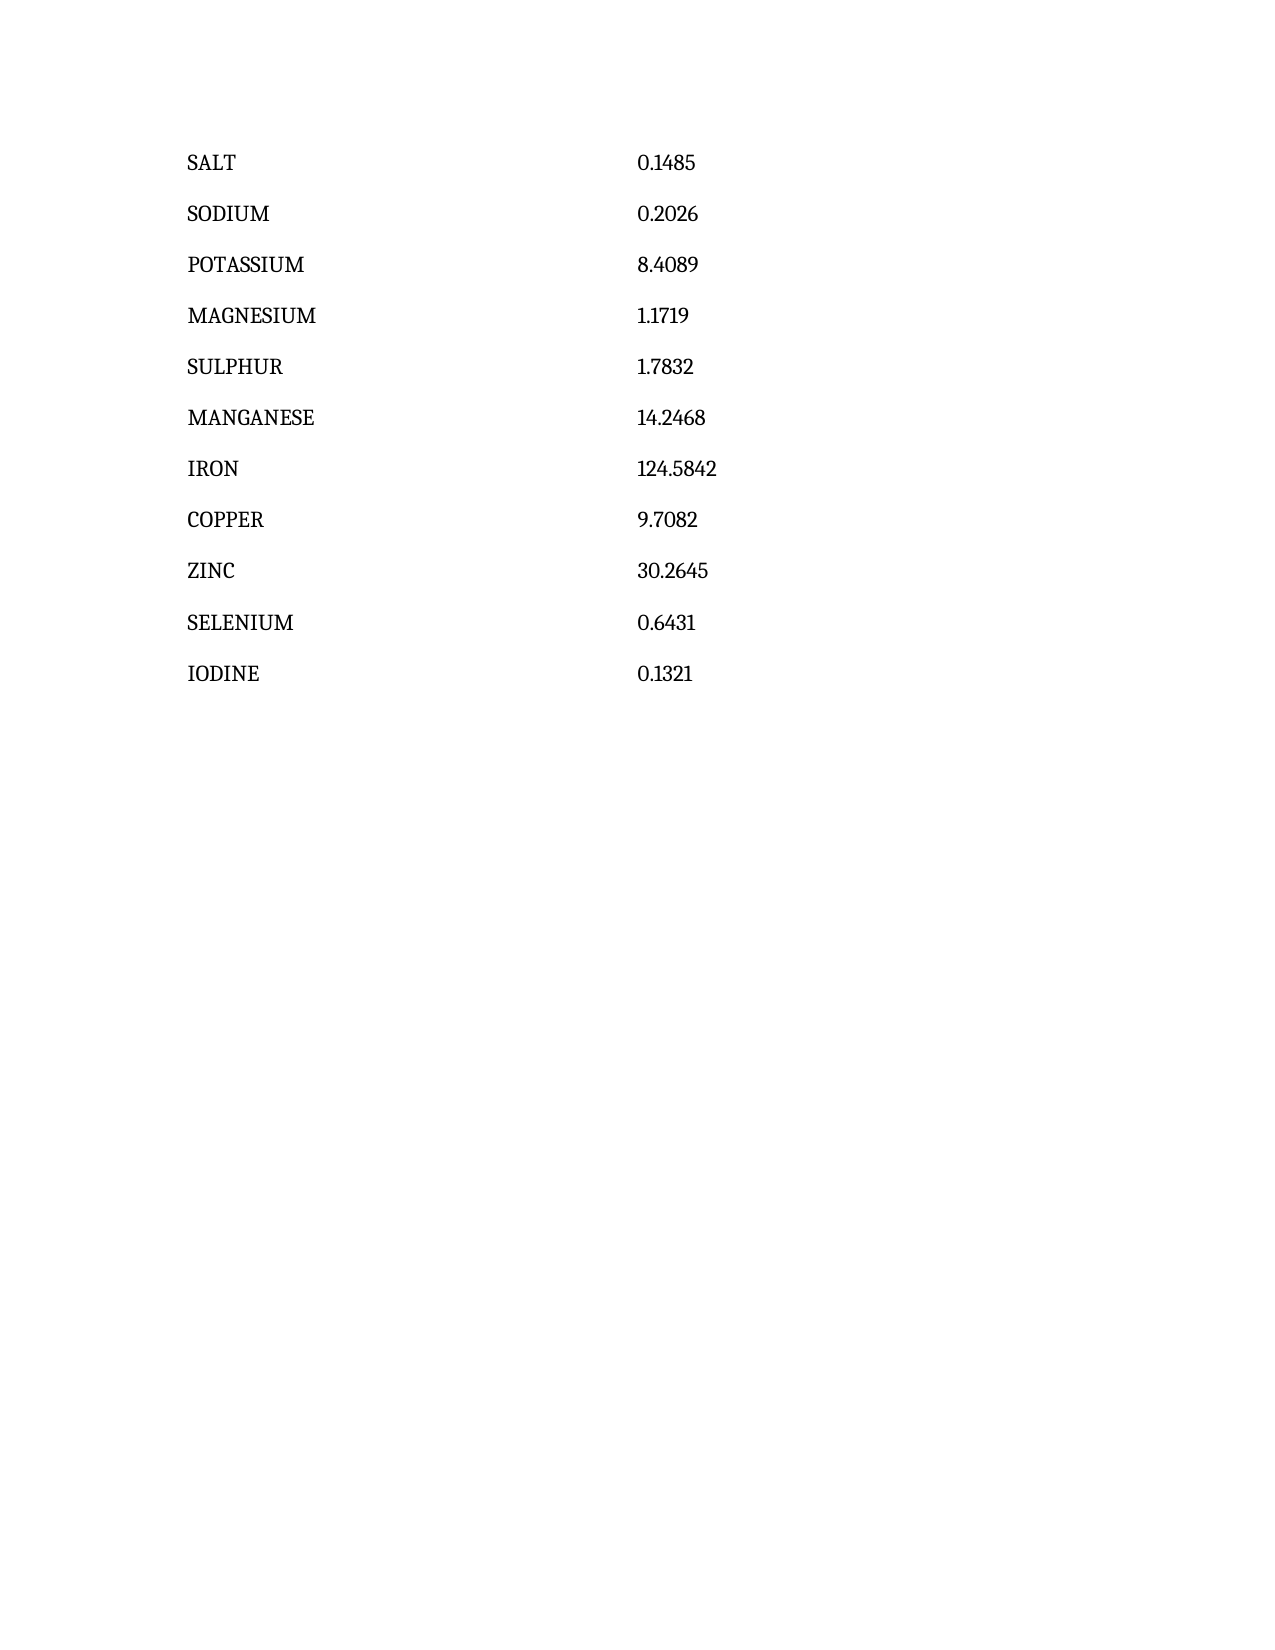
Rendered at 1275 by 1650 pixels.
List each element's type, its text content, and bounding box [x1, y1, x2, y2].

table_cell SALT [176, 150, 626, 201]
table_cell 0.2026 [626, 201, 1076, 252]
table_cell 1.7832 [626, 354, 1076, 405]
table_cell IRON [176, 456, 626, 507]
table_cell IODINE [176, 660, 626, 711]
table_cell SULPHUR [176, 354, 626, 405]
table_cell SODIUM [176, 201, 626, 252]
table_cell MAGNESIUM [176, 303, 626, 354]
table_cell ZINC [176, 558, 626, 609]
table_cell 30.2645 [626, 558, 1076, 609]
table_cell SELENIUM [176, 609, 626, 660]
table_cell 0.1485 [626, 150, 1076, 201]
table_cell COPPER [176, 507, 626, 558]
table_cell 14.2468 [626, 405, 1076, 456]
table_cell MANGANESE [176, 405, 626, 456]
table_cell POTASSIUM [176, 252, 626, 303]
table_cell 1.1719 [626, 303, 1076, 354]
table_cell 0.6431 [626, 609, 1076, 660]
table_cell 124.5842 [626, 456, 1076, 507]
table_cell 9.7082 [626, 507, 1076, 558]
table_cell 0.1321 [626, 660, 1076, 711]
table_cell 8.4089 [626, 252, 1076, 303]
